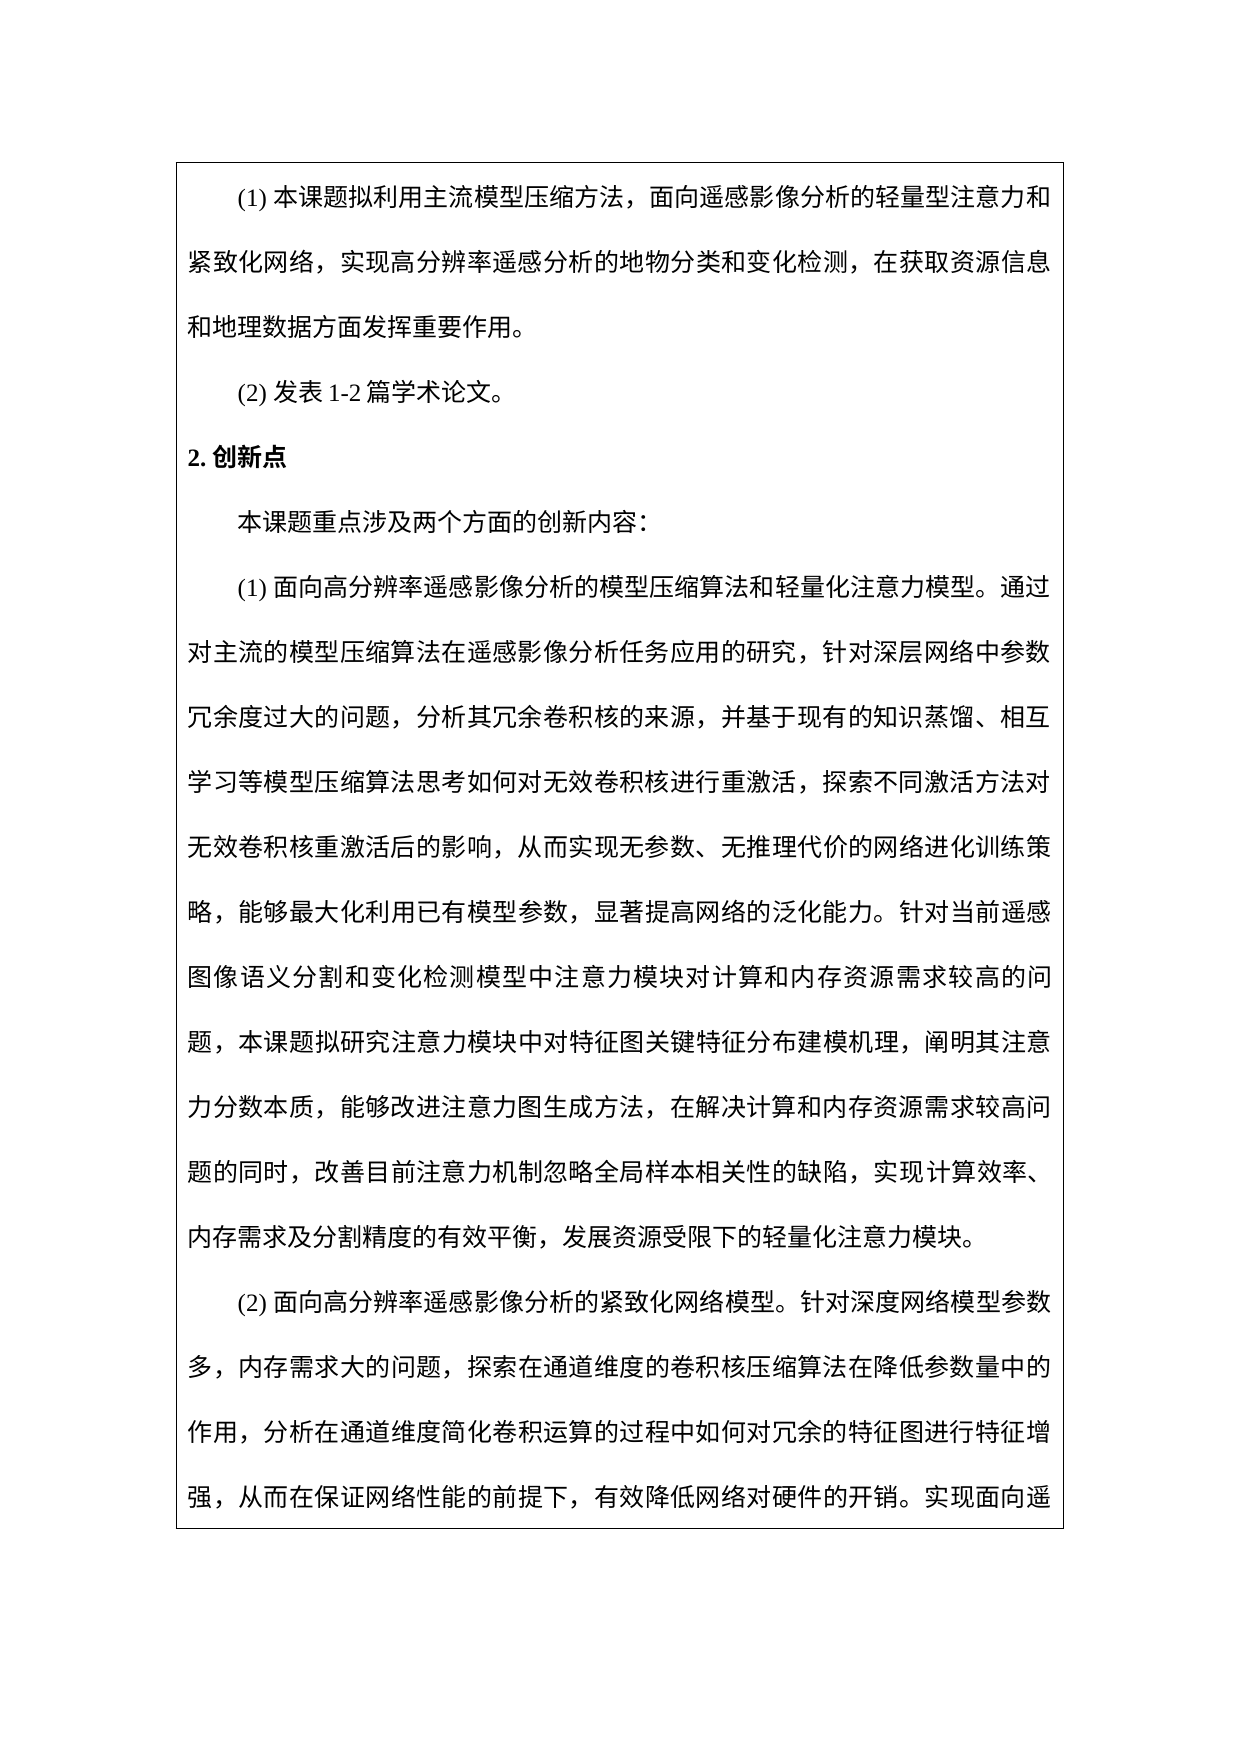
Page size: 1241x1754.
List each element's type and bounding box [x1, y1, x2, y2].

table_cell [177, 163, 1063, 1528]
